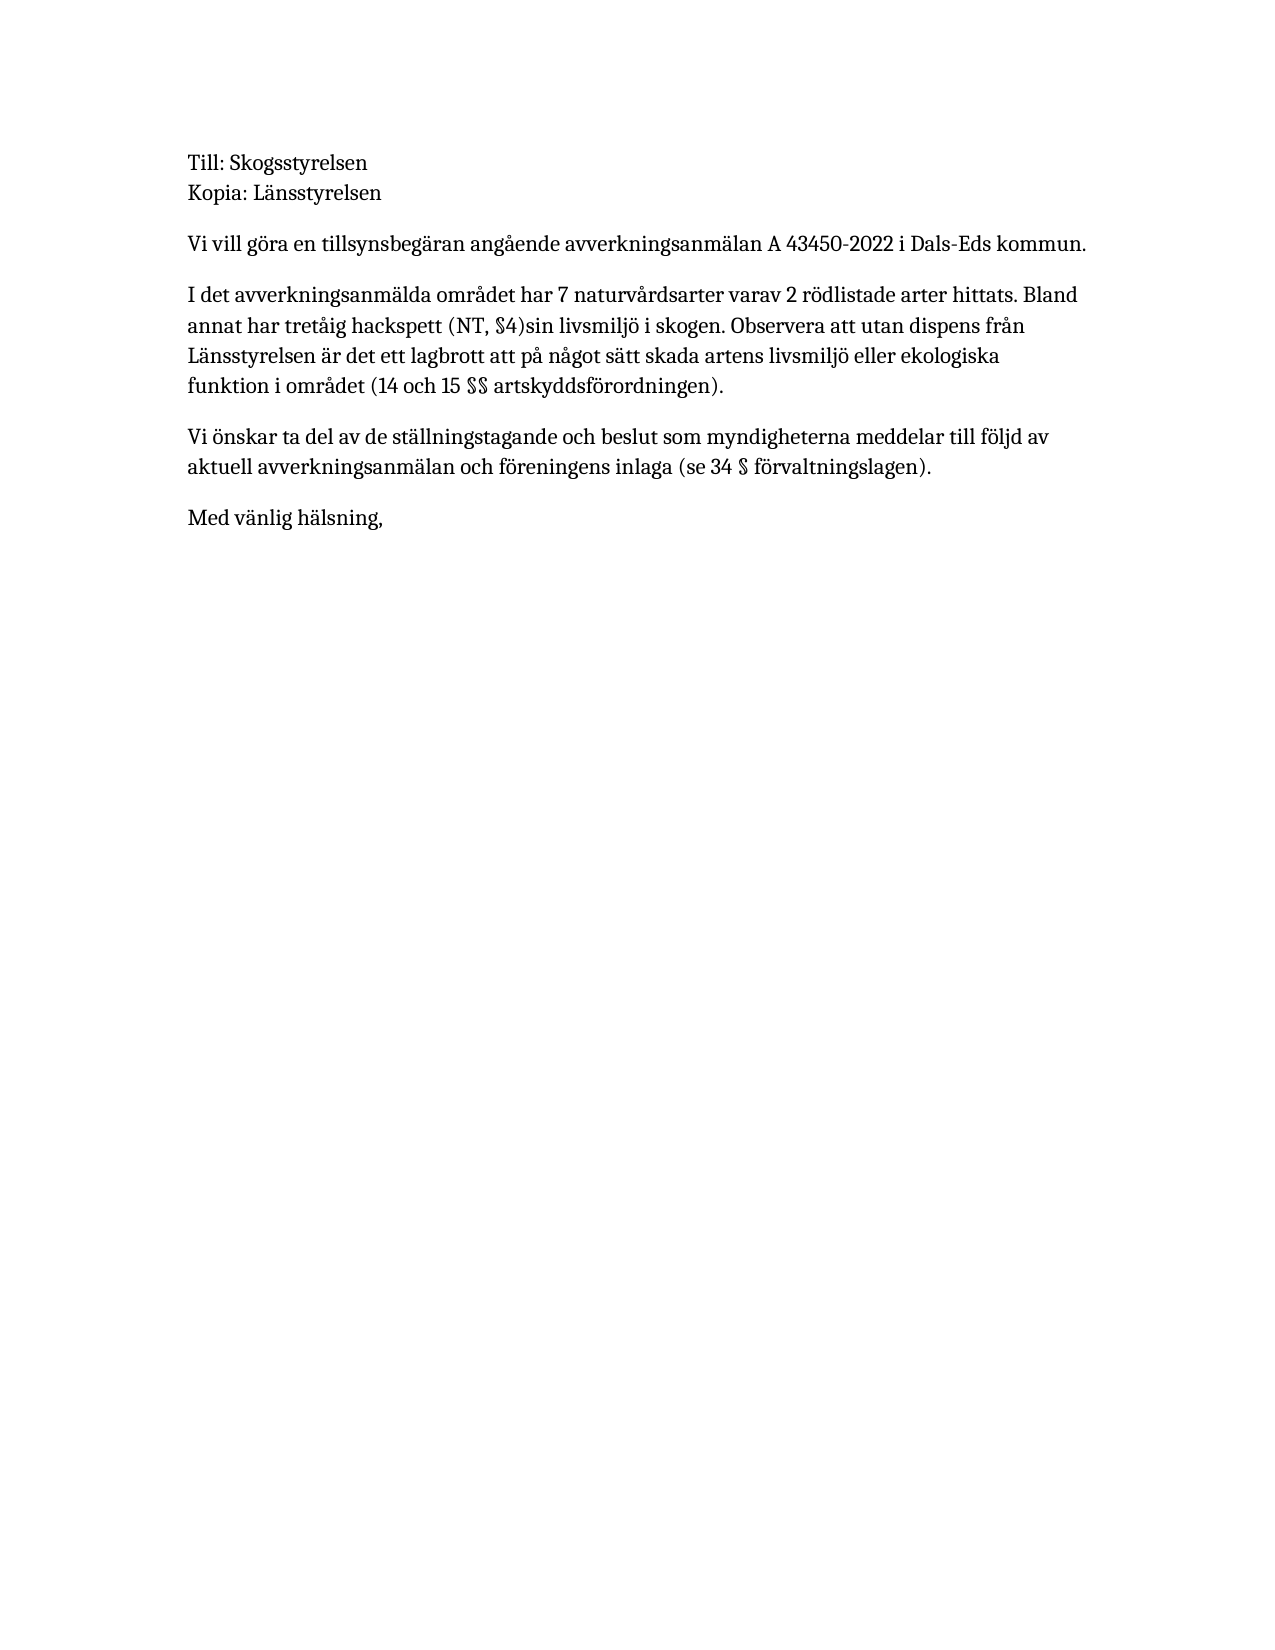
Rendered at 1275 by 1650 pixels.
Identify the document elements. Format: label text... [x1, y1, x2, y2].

text I det avverkningsanmälda området har 7 naturvårdsarter varav 2 rödlistade arter hittats. Bland annat har tretåig hackspett (NT, §4)sin livsmiljö i skogen. Observera att utan dispens från Länsstyrelsen är det ett lagbrott att på något sätt skada artens livsmiljö eller ekologiska funktion i området (14 och 15 §§ artskyddsförordningen). [187, 282, 1087, 399]
text Med vänlig hälsning, [187, 505, 1087, 562]
text Vi vill göra en tillsynsbegäran angående avverkningsanmälan A 43450-2022 i Dals-Eds kommun. [187, 231, 1087, 258]
text Till: Skogsstyrelsen Kopia: Länsstyrelsen [187, 150, 1087, 207]
text Vi önskar ta del av de ställningstagande och beslut som myndigheterna meddelar till följd av aktuell avverkningsanmälan och föreningens inlaga (se 34 § förvaltningslagen). [187, 424, 1087, 481]
